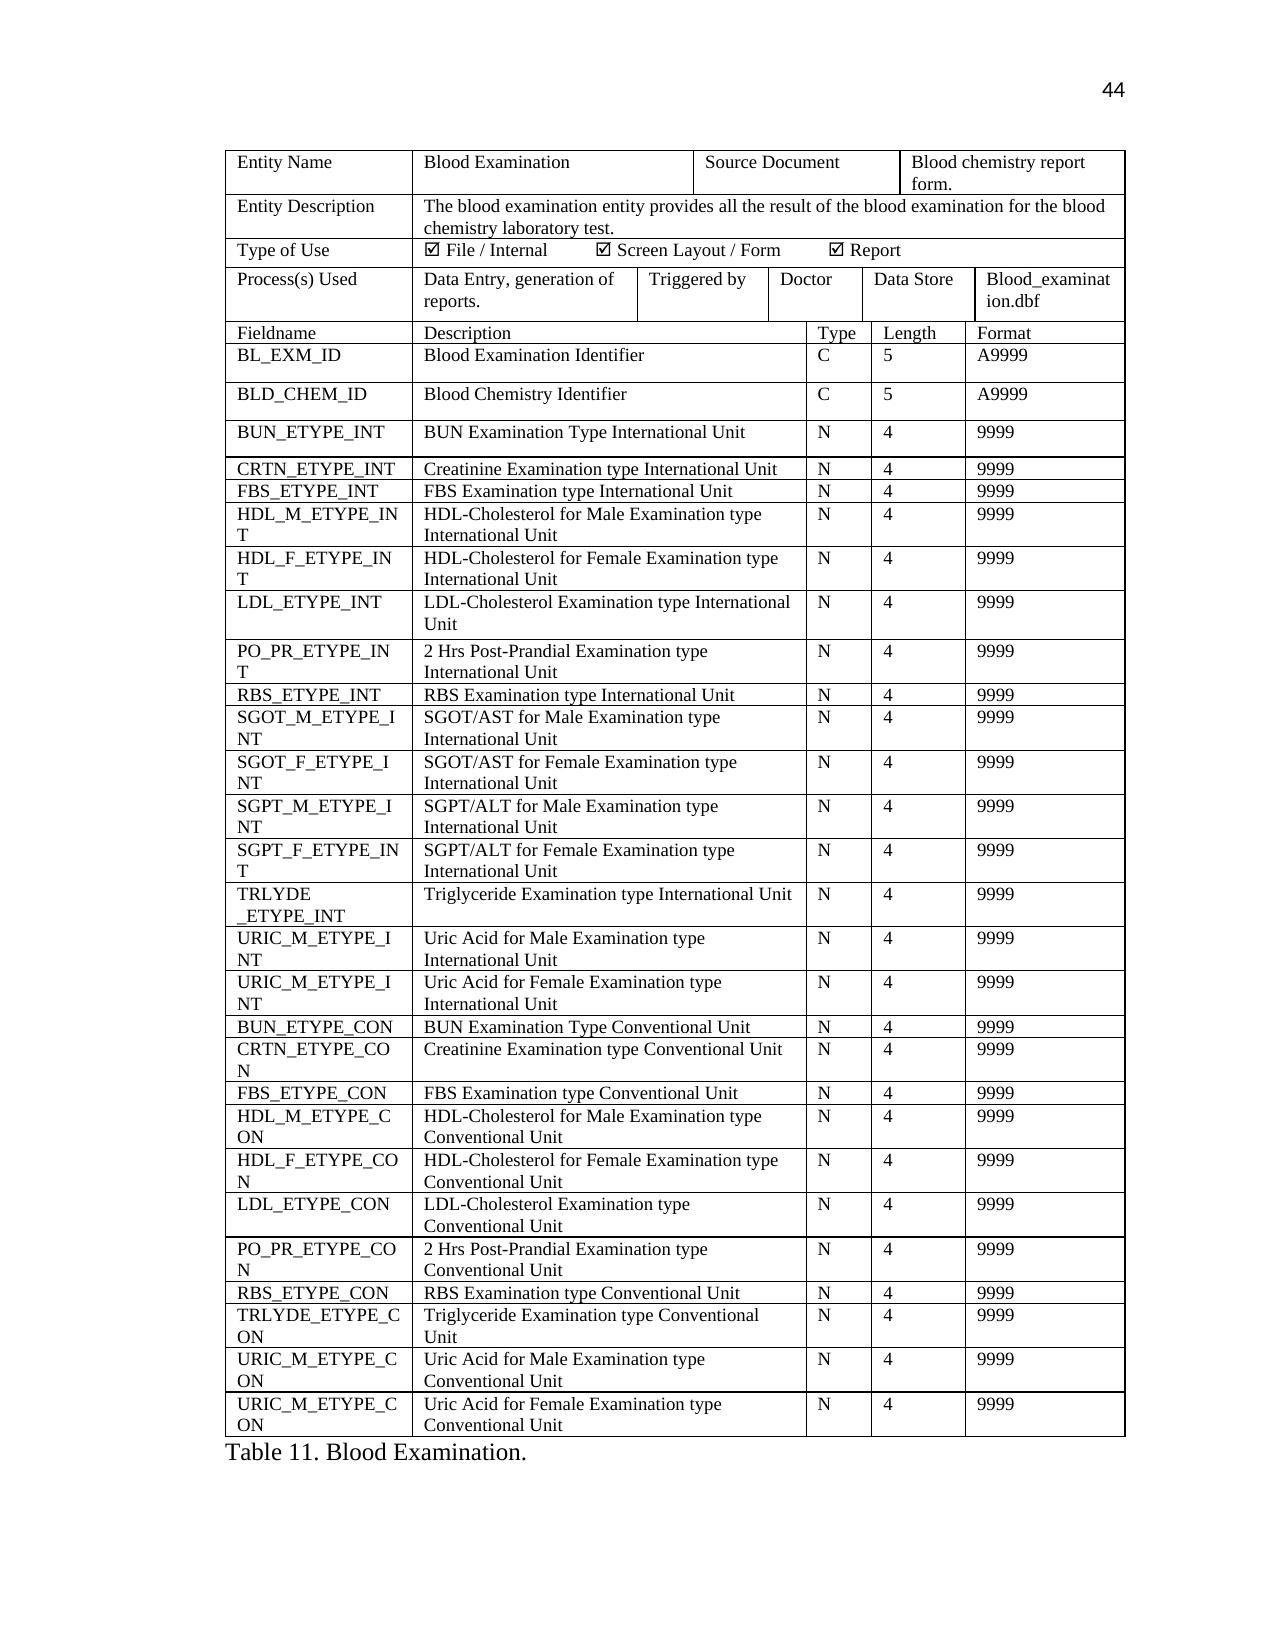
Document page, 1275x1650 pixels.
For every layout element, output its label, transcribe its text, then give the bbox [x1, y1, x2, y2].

table_cell N [807, 503, 871, 546]
table_cell N [807, 421, 871, 456]
table_cell URIC_M_ETYPE_INT [226, 971, 412, 1014]
table_cell Data Store [863, 268, 974, 321]
table_cell C [807, 344, 871, 382]
table_cell 4 [872, 927, 965, 970]
table_cell 9999 [966, 1149, 1124, 1192]
table_cell LDL_ETYPE_INT [226, 591, 412, 638]
table_cell N [807, 640, 871, 683]
table_cell The blood examination entity provides all the result of the blood examination for the blood chemistry laboratory test. [413, 195, 1124, 238]
table_cell 9999 [966, 684, 1124, 705]
table_cell 9999 [966, 839, 1124, 882]
table_cell SGOT_M_ETYPE_INT [226, 706, 412, 749]
table_cell CRTN_ETYPE_INT [226, 458, 412, 479]
table_cell N [807, 1016, 871, 1037]
table_header Source Document [694, 151, 899, 194]
table_cell SGOT_F_ETYPE_INT [226, 751, 412, 794]
table_cell 4 [872, 751, 965, 794]
table_cell PO_PR_ETYPE_CON [226, 1238, 412, 1281]
table_cell 9999 [966, 480, 1124, 502]
table_cell 9999 [966, 1304, 1124, 1347]
table_cell Uric Acid for Male Examination type Conventional Unit [413, 1348, 806, 1391]
table_cell N [807, 1238, 871, 1281]
table_cell Description [413, 322, 806, 343]
table_cell 9999 [966, 706, 1124, 749]
table_cell 5 [872, 383, 965, 420]
table_cell N [807, 1193, 871, 1236]
table_cell URIC_M_ETYPE_CON [226, 1393, 412, 1436]
table_cell 4 [872, 458, 965, 479]
table_header Blood chemistry report form. [901, 151, 1124, 194]
table_cell 9999 [966, 1238, 1124, 1281]
table_cell CRTN_ETYPE_CON [226, 1038, 412, 1081]
table_cell Doctor [769, 268, 862, 321]
table_cell Triglyceride Examination type International Unit [413, 883, 806, 926]
table_cell HDL_M_ETYPE_CON [226, 1105, 412, 1148]
table_cell 4 [872, 684, 965, 705]
table_cell 9999 [966, 751, 1124, 794]
table_cell URIC_M_ETYPE_INT [226, 927, 412, 970]
table_cell LDL_ETYPE_CON [226, 1193, 412, 1236]
table_cell LDL-Cholesterol Examination type Conventional Unit [413, 1193, 806, 1236]
table_cell N [807, 706, 871, 749]
table_cell 4 [872, 640, 965, 683]
table_cell 4 [872, 883, 965, 926]
table_cell 4 [872, 547, 965, 590]
table_cell 4 [872, 1348, 965, 1391]
table_cell 2 Hrs Post-Prandial Examination type International Unit [413, 640, 806, 683]
table_cell HDL-Cholesterol for Male Examination type Conventional Unit [413, 1105, 806, 1148]
table_cell SGOT/AST for Male Examination type International Unit [413, 706, 806, 749]
table_cell 9999 [966, 883, 1124, 926]
table_cell Entity Description [226, 195, 412, 238]
table_cell TRLYDE_ETYPE_CON [226, 1304, 412, 1347]
table_cell FBS_ETYPE_INT [226, 480, 412, 502]
table_cell 4 [872, 591, 965, 638]
table_cell Length [872, 322, 965, 343]
table_cell HDL_M_ETYPE_INT [226, 503, 412, 546]
table_cell 9999 [966, 547, 1124, 590]
table_cell N [807, 547, 871, 590]
text Table 11. Blood Examination. [225, 1437, 1125, 1465]
table_cell 9999 [966, 1105, 1124, 1148]
table_cell 9999 [966, 971, 1124, 1014]
table_cell SGPT/ALT for Male Examination type International Unit [413, 795, 806, 838]
table_cell A9999 [966, 344, 1124, 382]
table_cell Process(s) Used [226, 268, 412, 321]
table_cell File / Internal Screen Layout / Form Report [413, 239, 1124, 267]
table_cell N [807, 751, 871, 794]
table_cell Triggered by [638, 268, 768, 321]
table_cell 9999 [966, 1348, 1124, 1391]
table_cell N [807, 839, 871, 882]
table_cell Data Entry, generation of reports. [413, 268, 637, 321]
table_cell N [807, 684, 871, 705]
table_cell 4 [872, 795, 965, 838]
table_cell N [807, 1105, 871, 1148]
table_cell 4 [872, 1193, 965, 1236]
table_cell BUN_ETYPE_INT [226, 421, 412, 456]
table_cell 4 [872, 480, 965, 502]
table_header Blood Examination [413, 151, 693, 194]
table_cell Type [807, 322, 871, 343]
table_cell Uric Acid for Female Examination type Conventional Unit [413, 1393, 806, 1436]
table_cell 9999 [966, 640, 1124, 683]
table_cell 4 [872, 1282, 965, 1303]
table_cell 4 [872, 1082, 965, 1104]
table_cell 4 [872, 1393, 965, 1436]
table_cell 9999 [966, 795, 1124, 838]
table_header Entity Name [226, 151, 412, 194]
table_cell N [807, 971, 871, 1014]
table_cell BUN Examination Type International Unit [413, 421, 806, 456]
table_cell N [807, 1149, 871, 1192]
table_cell BL_EXM_ID [226, 344, 412, 382]
table_cell URIC_M_ETYPE_CON [226, 1348, 412, 1391]
table_cell 9999 [966, 421, 1124, 456]
table_cell 9999 [966, 927, 1124, 970]
table_cell SGOT/AST for Female Examination type International Unit [413, 751, 806, 794]
table_cell N [807, 1304, 871, 1347]
table_cell N [807, 1282, 871, 1303]
table_cell 9999 [966, 458, 1124, 479]
table_cell 9999 [966, 1082, 1124, 1104]
table_cell Format [966, 322, 1124, 343]
table_cell RBS Examination type Conventional Unit [413, 1282, 806, 1303]
table_cell RBS_ETYPE_INT [226, 684, 412, 705]
table_cell 9999 [966, 1016, 1124, 1037]
table_cell HDL-Cholesterol for Female Examination type International Unit [413, 547, 806, 590]
table_cell HDL-Cholesterol for Female Examination type Conventional Unit [413, 1149, 806, 1192]
table_cell 9999 [966, 1393, 1124, 1436]
table_cell 4 [872, 706, 965, 749]
table_cell 4 [872, 1038, 965, 1081]
table_cell TRLYDE _ETYPE_INT [226, 883, 412, 926]
table_cell N [807, 795, 871, 838]
table_cell SGPT_M_ETYPE_INT [226, 795, 412, 838]
table_cell 9999 [966, 503, 1124, 546]
table_cell FBS Examination type International Unit [413, 480, 806, 502]
table_cell 4 [872, 1304, 965, 1347]
table_cell BLD_CHEM_ID [226, 383, 412, 420]
table_cell 4 [872, 839, 965, 882]
table_cell BUN Examination Type Conventional Unit [413, 1016, 806, 1037]
table_cell C [807, 383, 871, 420]
table_cell HDL-Cholesterol for Male Examination type International Unit [413, 503, 806, 546]
table_cell 9999 [966, 1038, 1124, 1081]
table_cell N [807, 458, 871, 479]
table_cell HDL_F_ETYPE_CON [226, 1149, 412, 1192]
table_cell SGPT/ALT for Female Examination type International Unit [413, 839, 806, 882]
table_cell LDL-Cholesterol Examination type International Unit [413, 591, 806, 638]
table_cell RBS_ETYPE_CON [226, 1282, 412, 1303]
table_cell Blood Chemistry Identifier [413, 383, 806, 420]
table_cell 9999 [966, 591, 1124, 638]
table_cell 2 Hrs Post-Prandial Examination type Conventional Unit [413, 1238, 806, 1281]
table_cell 4 [872, 421, 965, 456]
table_cell HDL_F_ETYPE_INT [226, 547, 412, 590]
table_cell 4 [872, 1238, 965, 1281]
table_cell A9999 [966, 383, 1124, 420]
table_cell RBS Examination type International Unit [413, 684, 806, 705]
table_cell 4 [872, 1149, 965, 1192]
table_cell Fieldname [226, 322, 412, 343]
table_cell N [807, 1348, 871, 1391]
table_cell Creatinine Examination type International Unit [413, 458, 806, 479]
table_cell 5 [872, 344, 965, 382]
table_cell N [807, 1082, 871, 1104]
table_cell N [807, 927, 871, 970]
table_cell 9999 [966, 1282, 1124, 1303]
table_cell N [807, 1038, 871, 1081]
table_cell 4 [872, 971, 965, 1014]
table_cell FBS Examination type Conventional Unit [413, 1082, 806, 1104]
table_cell Type of Use [226, 239, 412, 267]
table_cell PO_PR_ETYPE_INT [226, 640, 412, 683]
table_cell 4 [872, 1105, 965, 1148]
table_cell FBS_ETYPE_CON [226, 1082, 412, 1104]
table_cell N [807, 1393, 871, 1436]
table_cell Uric Acid for Female Examination type International Unit [413, 971, 806, 1014]
table_cell BUN_ETYPE_CON [226, 1016, 412, 1037]
table_cell Blood_examination.dbf [976, 268, 1124, 321]
table_cell Blood Examination Identifier [413, 344, 806, 382]
table_cell SGPT_F_ETYPE_INT [226, 839, 412, 882]
table_cell Uric Acid for Male Examination type International Unit [413, 927, 806, 970]
table_cell 9999 [966, 1193, 1124, 1236]
table_cell Triglyceride Examination type Conventional Unit [413, 1304, 806, 1347]
table_cell N [807, 480, 871, 502]
table_cell 4 [872, 1016, 965, 1037]
table_cell N [807, 591, 871, 638]
table_cell 4 [872, 503, 965, 546]
table_cell N [807, 883, 871, 926]
table_cell Creatinine Examination type Conventional Unit [413, 1038, 806, 1081]
